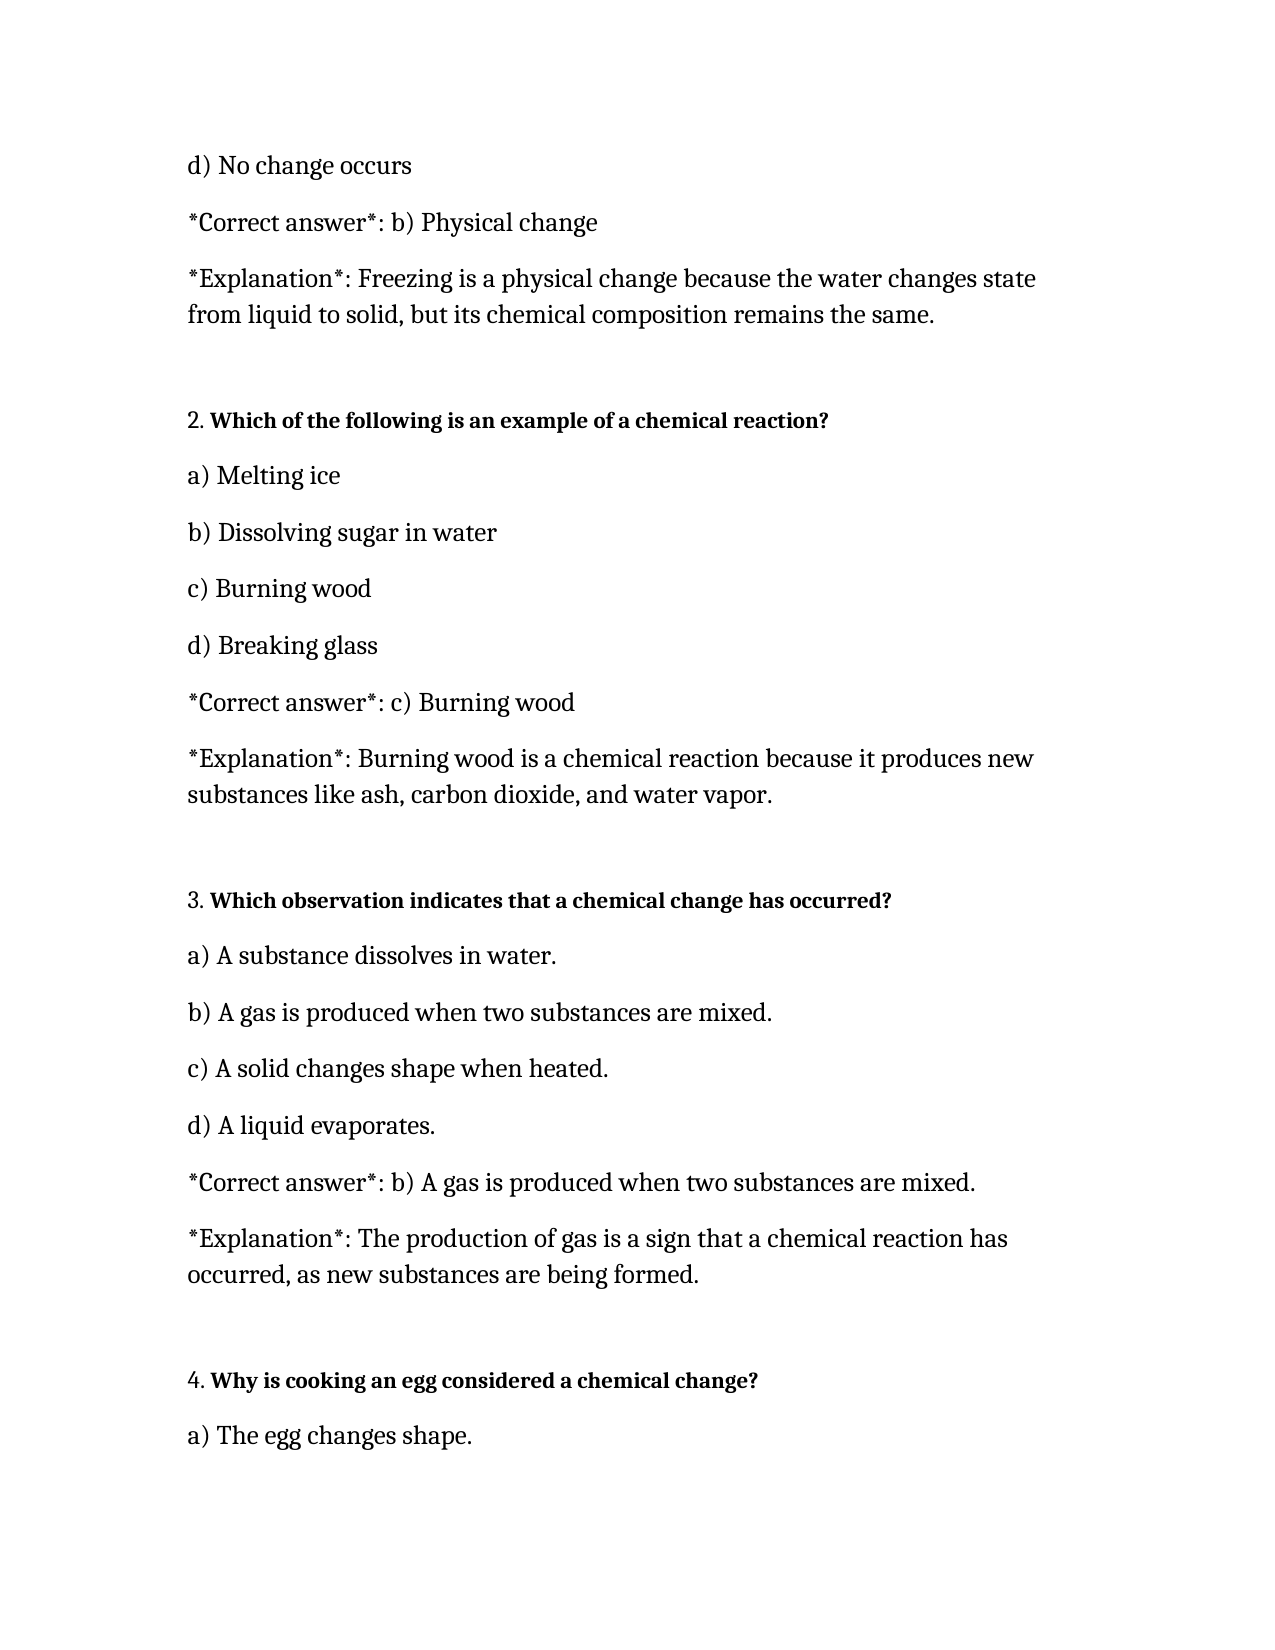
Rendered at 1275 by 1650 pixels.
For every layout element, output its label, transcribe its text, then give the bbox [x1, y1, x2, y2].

text *Explanation*: The production of gas is a sign that a chemical reaction has occurred, as new substances are being formed. [187, 1223, 1087, 1290]
text b) Dissolving sugar in water [187, 517, 1087, 548]
text d) A liquid evaporates. [187, 1110, 1087, 1141]
text b) A gas is produced when two substances are mixed. [187, 997, 1087, 1028]
text *Explanation*: Burning wood is a chemical reaction because it produces new substances like ash, carbon dioxide, and water vapor. [187, 743, 1087, 810]
text d) No change occurs [187, 150, 1087, 181]
text a) Melting ice [187, 460, 1087, 491]
text c) Burning wood [187, 573, 1087, 604]
text *Correct answer*: b) Physical change [187, 207, 1087, 238]
text 3. Which observation indicates that a chemical change has occurred? [187, 886, 1087, 915]
text a) A substance dissolves in water. [187, 940, 1087, 971]
text 4. Why is cooking an egg considered a chemical change? [187, 1366, 1087, 1395]
text *Correct answer*: b) A gas is produced when two substances are mixed. [187, 1167, 1087, 1198]
text 2. Which of the following is an example of a chemical reaction? [187, 406, 1087, 435]
text c) A solid changes shape when heated. [187, 1053, 1087, 1084]
text *Correct answer*: c) Burning wood [187, 687, 1087, 718]
text a) The egg changes shape. [187, 1420, 1087, 1451]
text *Explanation*: Freezing is a physical change because the water changes state from liquid to solid, but its chemical composition remains the same. [187, 263, 1087, 330]
text d) Breaking glass [187, 630, 1087, 661]
